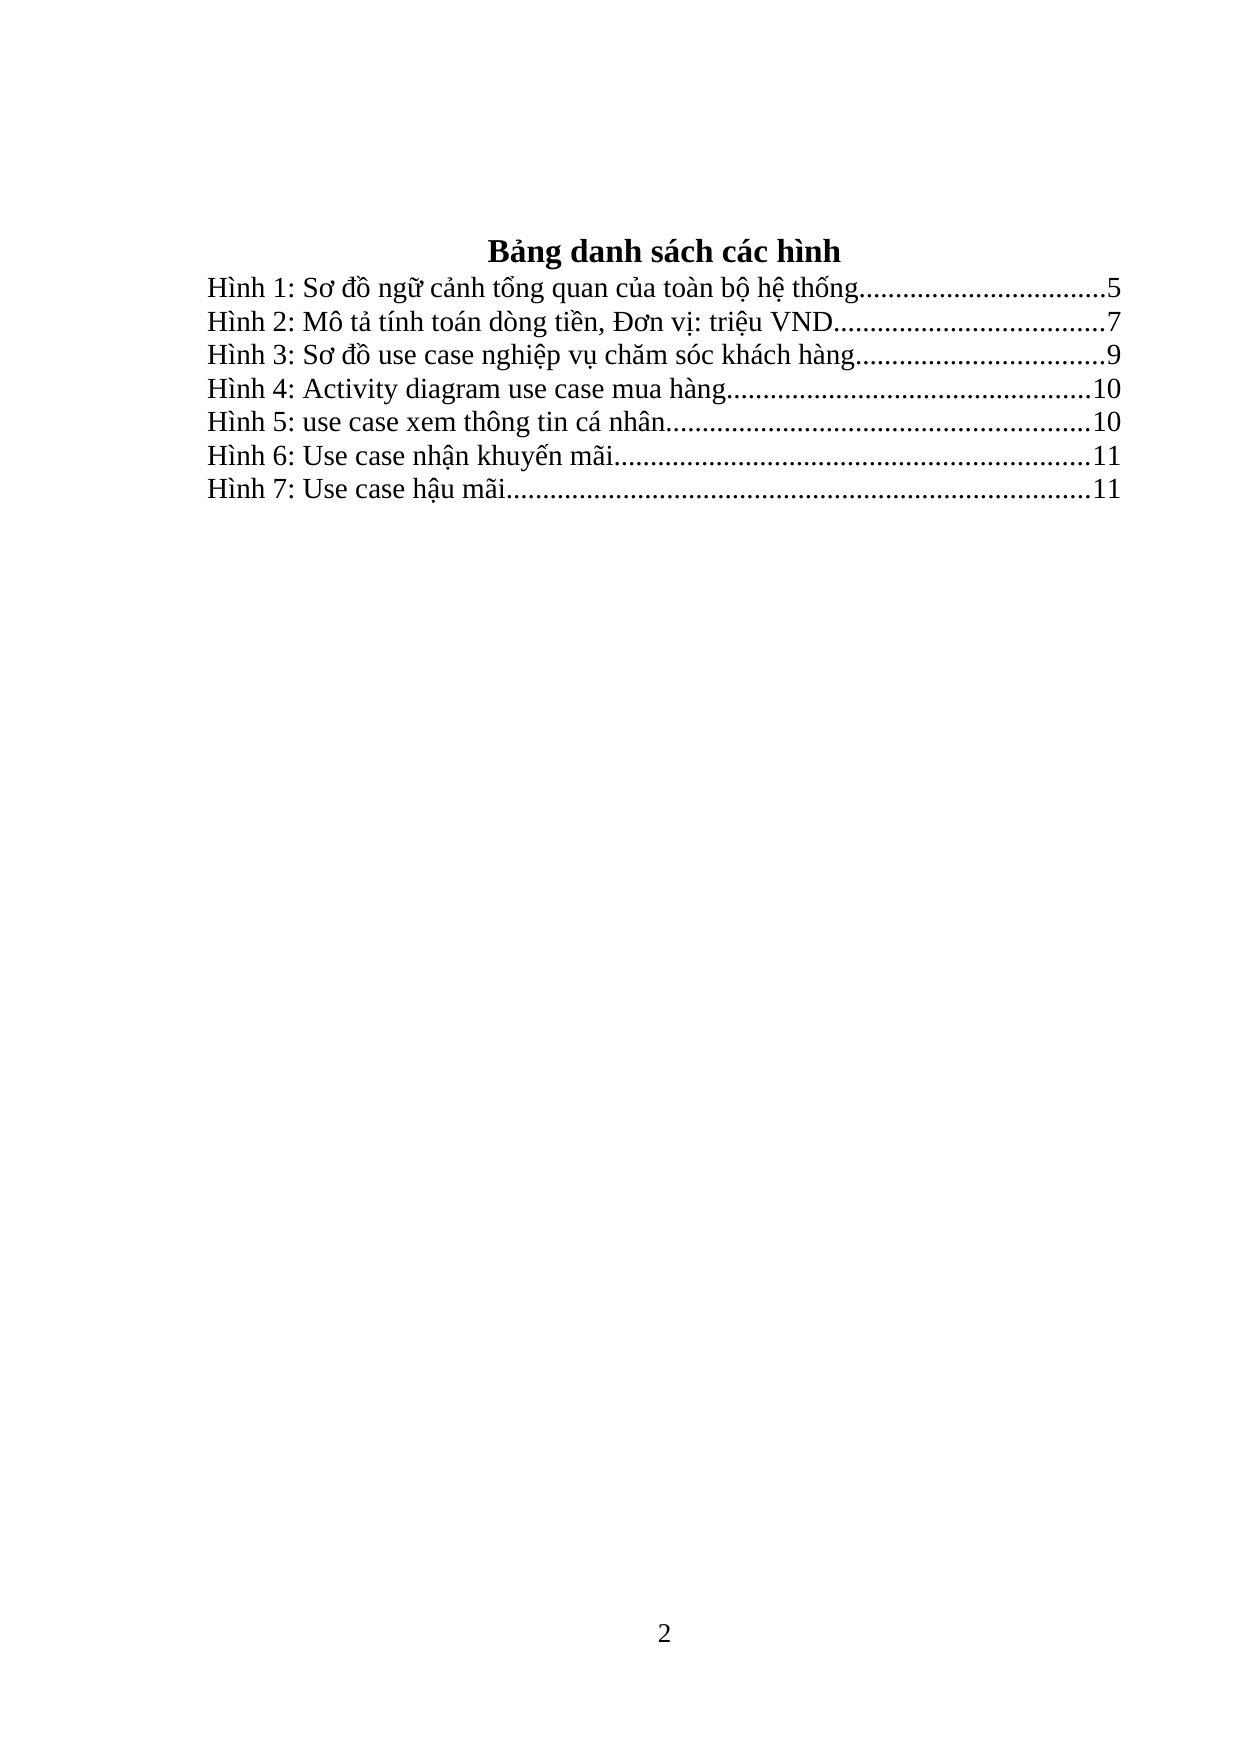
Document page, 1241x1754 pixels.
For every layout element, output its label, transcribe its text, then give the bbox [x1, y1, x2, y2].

text Hình 6: Use case nhận khuyến mãi 11 [207, 438, 1122, 471]
text Hình 3: Sơ đồ use case nghiệp vụ chăm sóc khách hàng 9 [207, 337, 1122, 371]
text Hình 2: Mô tả tính toán dòng tiền, Đơn vị: triệu VND 7 [207, 304, 1122, 337]
text Hình 4: Activity diagram use case mua hàng 10 [207, 371, 1122, 404]
text Hình 1: Sơ đồ ngữ cảnh tổng quan của toàn bộ hệ thống 5 [207, 270, 1122, 304]
text Hình 7: Use case hậu mãi 11 [207, 471, 1122, 505]
subtitle Bảng danh sách các hình [207, 232, 1122, 270]
text Hình 5: use case xem thông tin cá nhân 10 [207, 404, 1122, 438]
